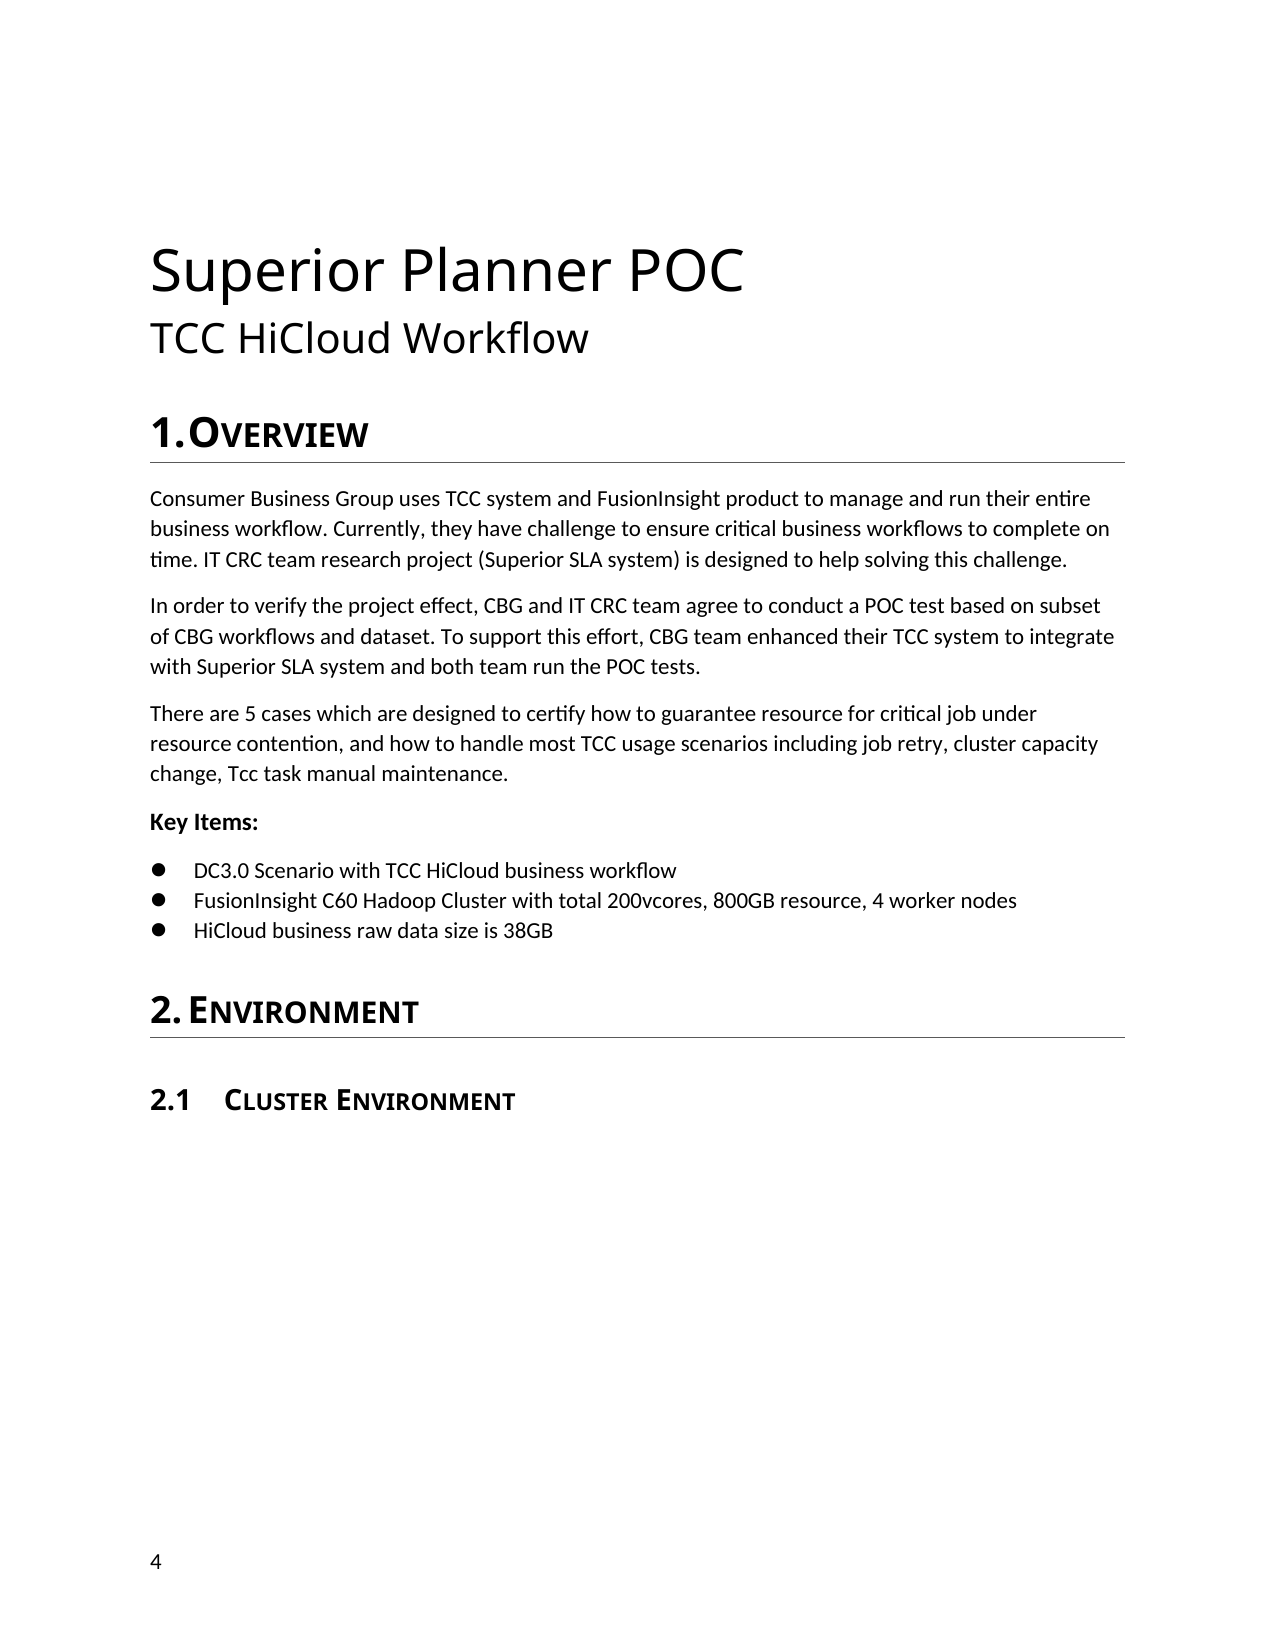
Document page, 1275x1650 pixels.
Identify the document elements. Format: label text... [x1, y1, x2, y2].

list HiCloud business raw data size is 38GB [150, 916, 1125, 944]
subtitle Environment [150, 984, 1125, 1037]
text In order to verify the project effect, CBG and IT CRC team agree to conduct a POC test based on subset of CBG workflows and dataset. To support this effort, CBG team enhanced their TCC system to integrate with Superior SLA system and both team run the POC tests. [150, 592, 1125, 680]
subtitle Cluster Environment [150, 1079, 1125, 1119]
subtitle Overview [150, 403, 1125, 462]
title TCC HiCloud Workflow [150, 309, 1125, 366]
list DC3.0 Scenario with TCC HiCloud business workflow [150, 856, 1125, 884]
title Superior Planner POC [150, 229, 1125, 309]
list FusionInsight C60 Hadoop Cluster with total 200vcores, 800GB resource, 4 worker nodes [150, 886, 1125, 914]
text Key Items: [150, 806, 1125, 837]
text There are 5 cases which are designed to certify how to guarantee resource for critical job under resource contention, and how to handle most TCC usage scenarios including job retry, cluster capacity change, Tcc task manual maintenance. [150, 699, 1125, 787]
text Consumer Business Group uses TCC system and FusionInsight product to manage and run their entire business workflow. Currently, they have challenge to ensure critical business workflows to complete on time. IT CRC team research project (Superior SLA system) is designed to help solving this challenge. [150, 484, 1125, 573]
